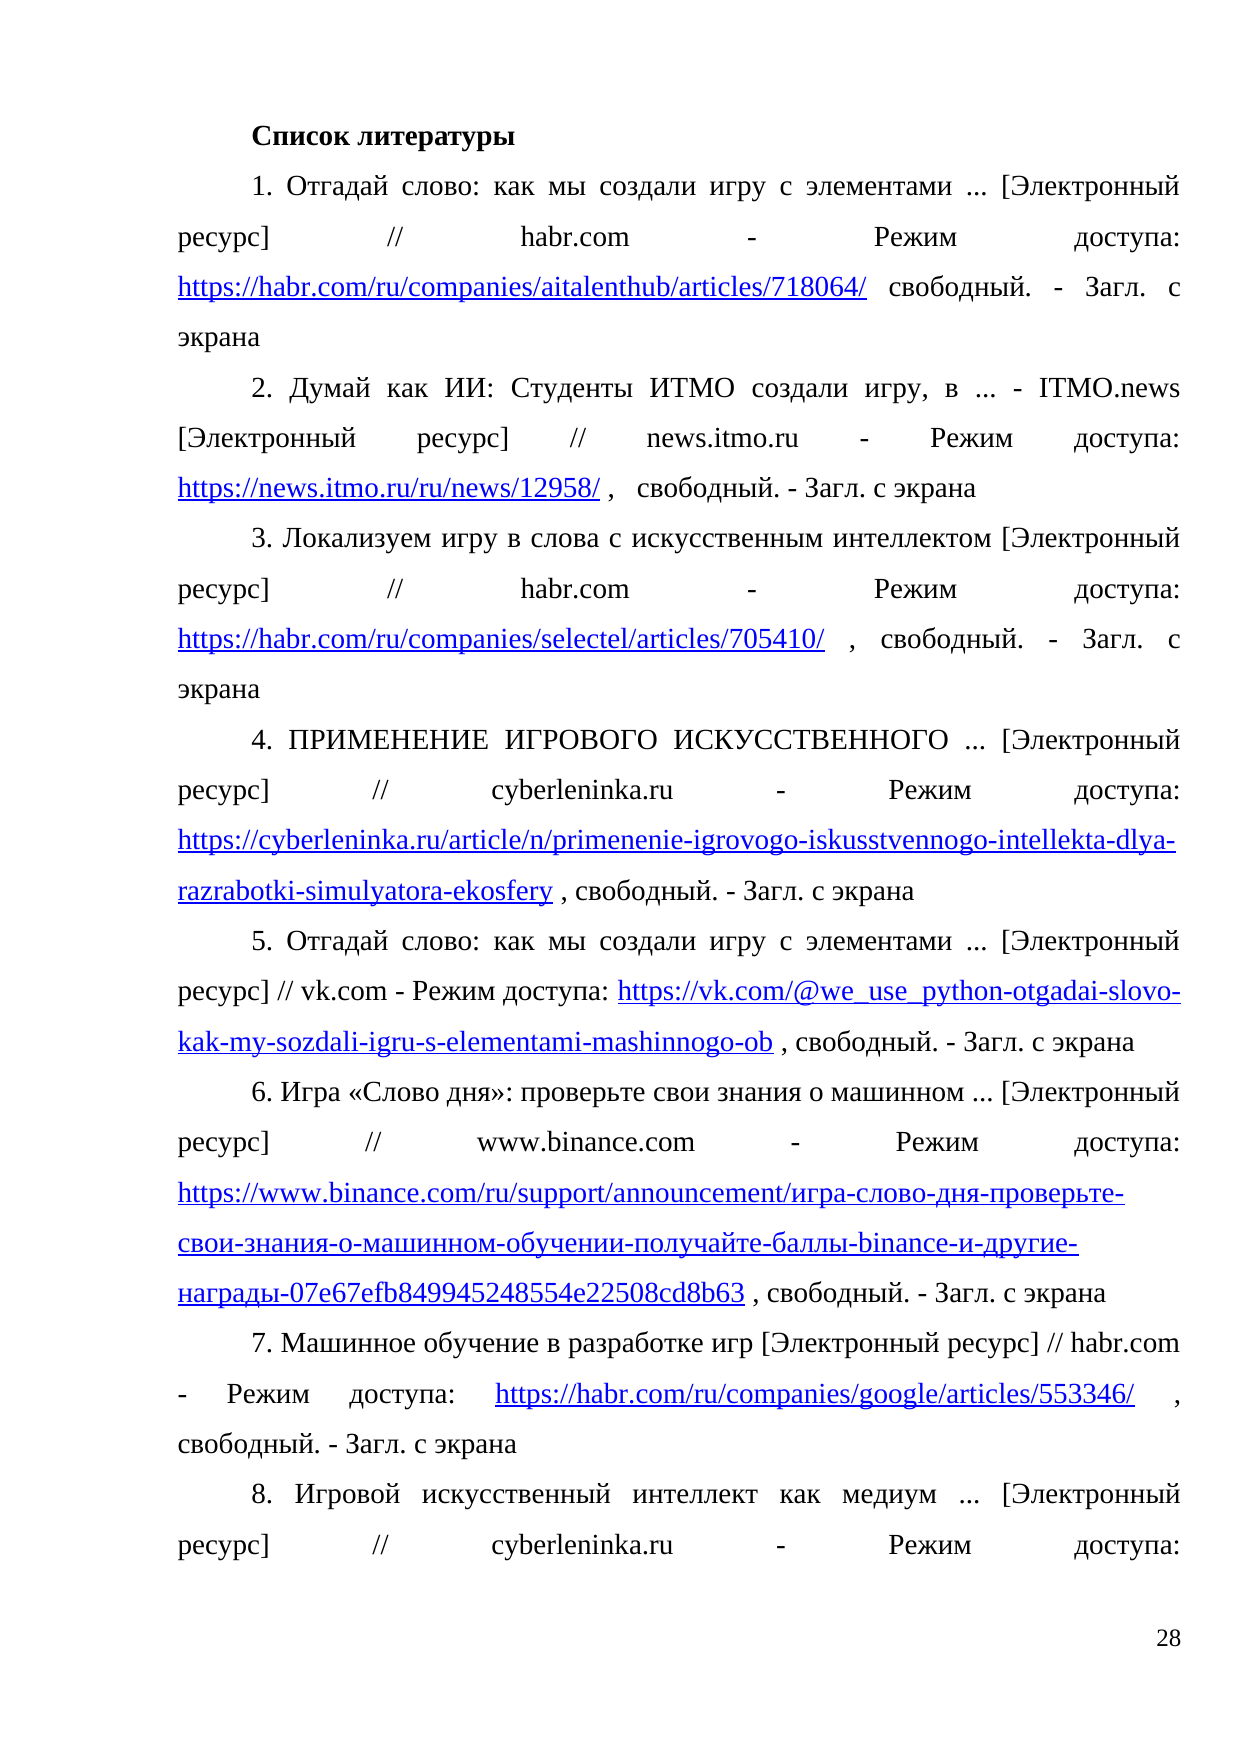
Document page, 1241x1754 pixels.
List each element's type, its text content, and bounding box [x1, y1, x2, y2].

text 4. ПРИМЕНЕНИЕ ИГРОВОГО ИСКУССТВЕННОГО ... [Электронный ресурс] // cyberleninka.ru - Режим доступа: https://cyberleninka.ru/article/n/primenenie-igrovogo-iskusstvennogo-intellekta-dlya-razrabotki-simulyatora-ekosfery , свободный. - Загл. с экрана [177, 722, 1181, 906]
text 7. Машинное обучение в разработке игр [Электронный ресурс] // habr.com - Режим доступа: https://habr.com/ru/companies/google/articles/553346/ , свободный. - Загл. с экрана [177, 1326, 1181, 1460]
subtitle Список литературы [177, 118, 1181, 152]
text 5. Отгадай слово: как мы создали игру с элементами ... [Электронный ресурс] // vk.com - Режим доступа: https://vk.com/@we_use_python-otgadai-slovo-kak-my-sozdali-igru-s-elementami-mashinnogo-ob , свободный. - Загл. с экрана [177, 923, 1181, 1057]
text 3. Локализуем игру в слова с искусственным интеллектом [Электронный ресурс] // habr.com - Режим доступа: https://habr.com/ru/companies/selectel/articles/705410/ , свободный. - Загл. с экрана [177, 521, 1181, 705]
text 1. Отгадай слово: как мы создали игру с элементами ... [Электронный ресурс] // habr.com - Режим доступа: https://habr.com/ru/companies/aitalenthub/articles/718064/ свободный. - Загл. с экрана [177, 168, 1181, 353]
text 2. Думай как ИИ: Студенты ИТМО создали игру, в ... - ITMO.news [Электронный ресурс] // news.itmo.ru - Режим доступа: https://news.itmo.ru/ru/news/12958/ , свободный. - Загл. с экрана [177, 370, 1181, 504]
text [177, 1477, 1181, 1560]
text 6. Игра «Слово дня»: проверьте свои знания о машинном ... [Электронный ресурс] // www.binance.com - Режим доступа: https://www.binance.com/ru/support/announcement/игра-слово-дня-проверьте-свои-знания-о-машинном-обучении-получайте-баллы-binance-и-другие-награды-07e67efb849945248554e22508cd8b63 , свободный. - Загл. с экрана [177, 1074, 1181, 1309]
